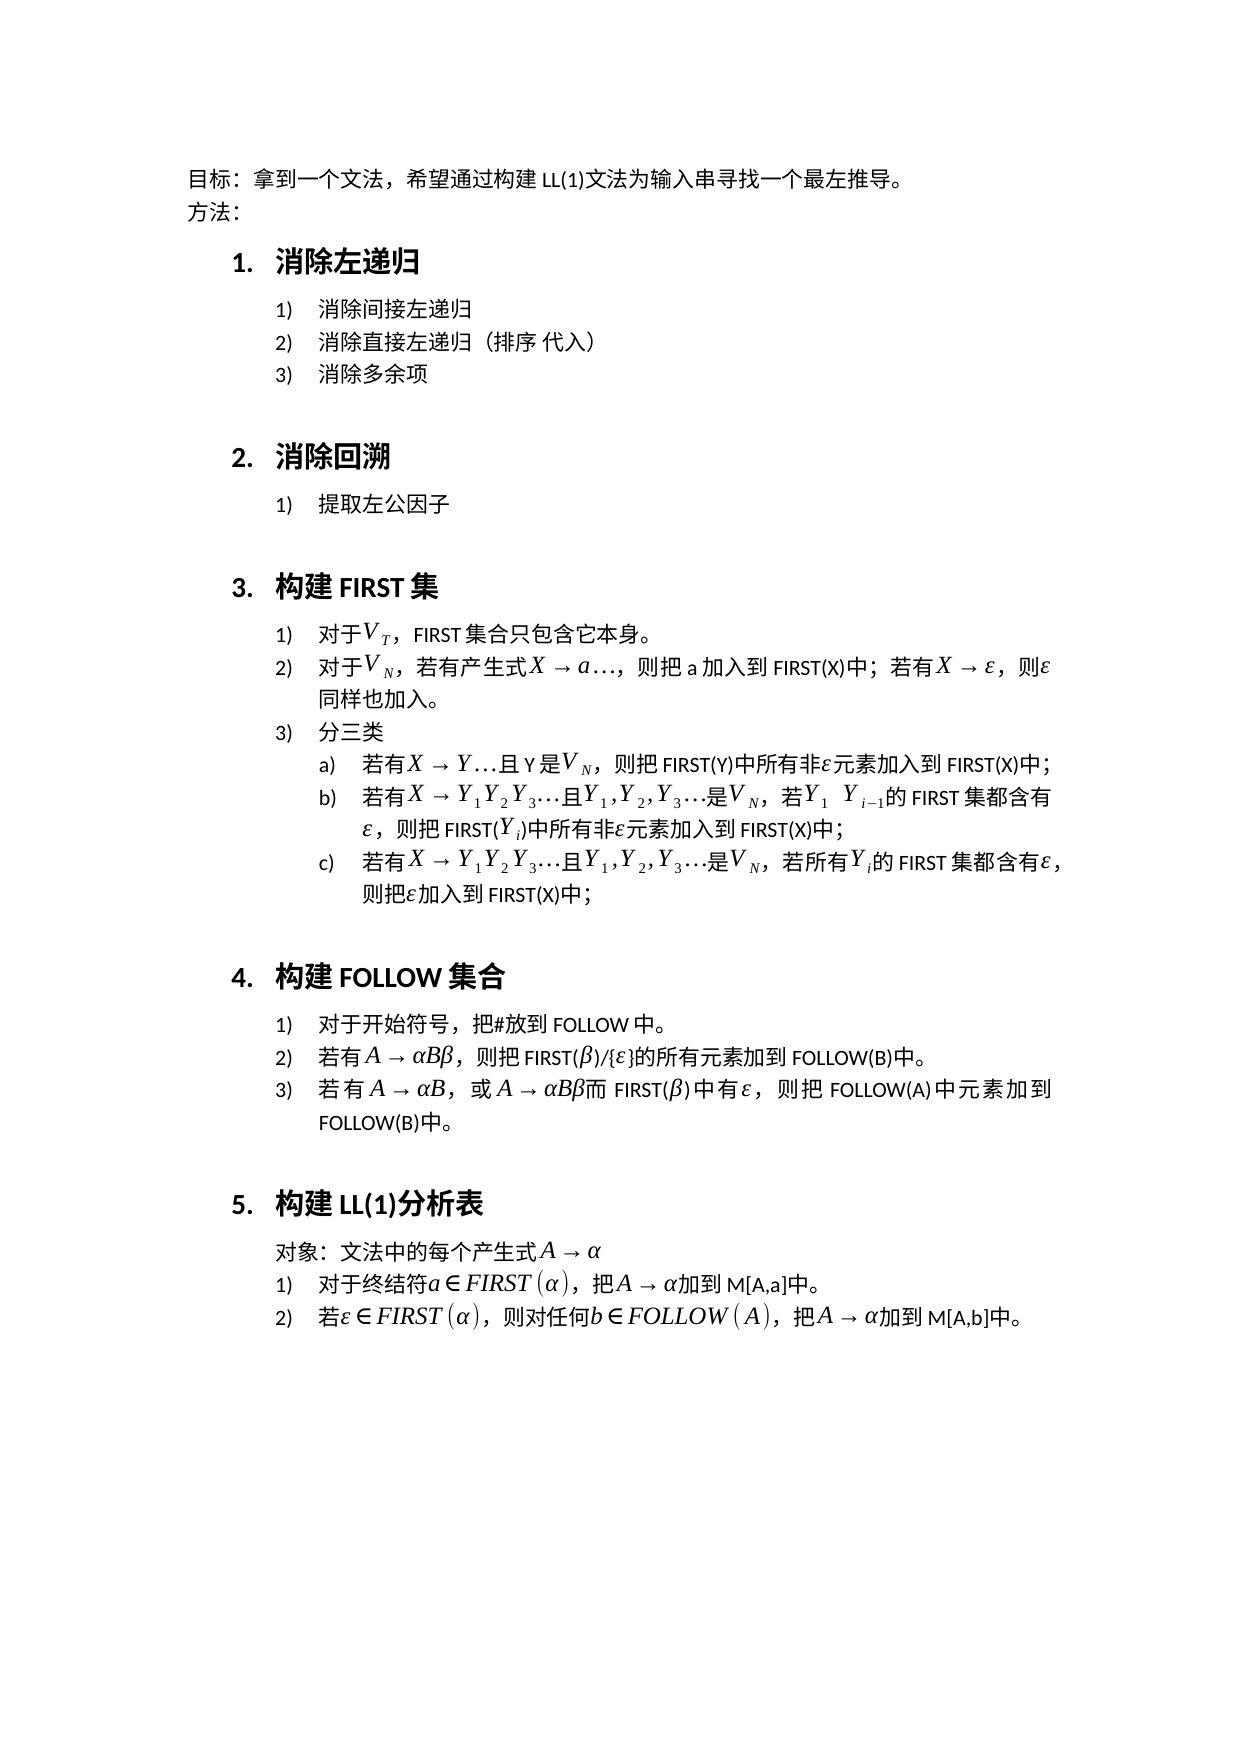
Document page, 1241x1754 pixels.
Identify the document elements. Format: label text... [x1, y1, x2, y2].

list 对于终结符，把加到M[A,a]中。 [275, 1267, 1053, 1299]
list 对于，FIRST集合只包含它本身。 [275, 617, 1053, 649]
list 构建FIRST集 [231, 552, 1053, 617]
list 若有，则把FIRST()/{}的所有元素加到FOLLOW(B)中。 [275, 1039, 1053, 1072]
list 若有且是，若所有的FIRST集都含有，则把加入到FIRST(X)中； [319, 844, 1053, 909]
list 消除间接左递归 [275, 292, 1053, 324]
text 目标：拿到一个文法，希望通过构建LL(1)文法为输入串寻找一个最左推导。 [187, 162, 1053, 194]
list 构建LL(1)分析表 [231, 1169, 1053, 1234]
list 对象：文法中的每个产生式 [275, 1234, 1053, 1267]
list 对于开始符号，把#放到FOLLOW中。 [275, 1007, 1053, 1039]
text 方法： [187, 194, 1053, 227]
list 提取左公因子 [275, 487, 1053, 519]
list 分三类 [275, 714, 1053, 747]
list 消除直接左递归（排序 代入） [275, 324, 1053, 357]
list 若，则对任何，把加到M[A,b]中。 [275, 1299, 1053, 1332]
list 若有且是，若的FIRST集都含有，则把FIRST()中所有非元素加入到FIRST(X)中； [319, 779, 1053, 844]
list 若有，或而FIRST()中有，则把FOLLOW(A)中元素加到FOLLOW(B)中。 [275, 1072, 1053, 1137]
list 构建FOLLOW集合 [231, 942, 1053, 1007]
list 对于，若有产生式，则把a加入到FIRST(X)中；若有，则同样也加入。 [275, 649, 1053, 714]
list 若有且Y是，则把FIRST(Y)中所有非元素加入到FIRST(X)中； [319, 747, 1053, 779]
list 消除多余项 [275, 357, 1053, 389]
list 消除左递归 [231, 227, 1053, 292]
list 消除回溯 [231, 422, 1053, 487]
